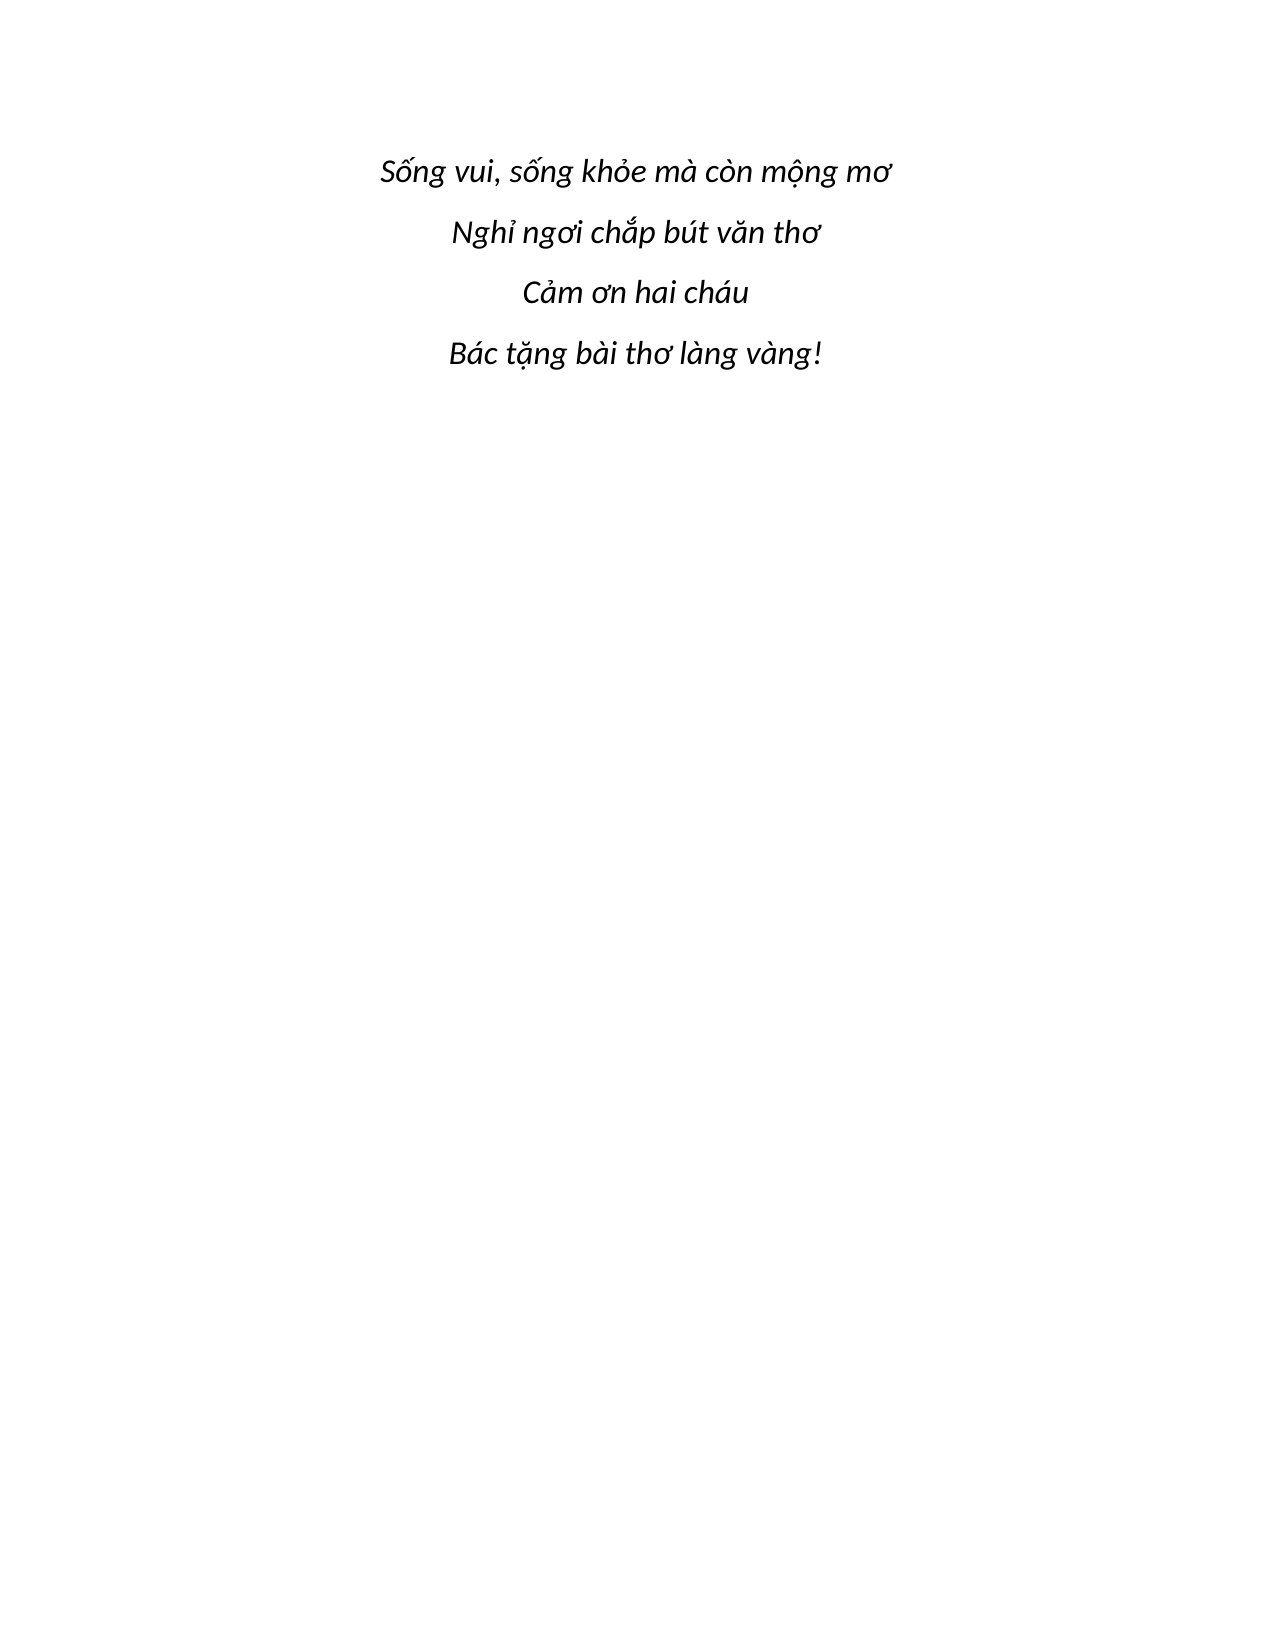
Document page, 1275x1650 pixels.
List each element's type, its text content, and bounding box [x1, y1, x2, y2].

text Cảm ơn hai cháu [150, 271, 1125, 312]
text Bác tặng bài thơ làng vàng! [150, 332, 1125, 373]
text Nghỉ ngơi chắp bút văn thơ [150, 211, 1125, 251]
text Sống vui, sống khỏe mà còn mộng mơ [150, 150, 1125, 191]
